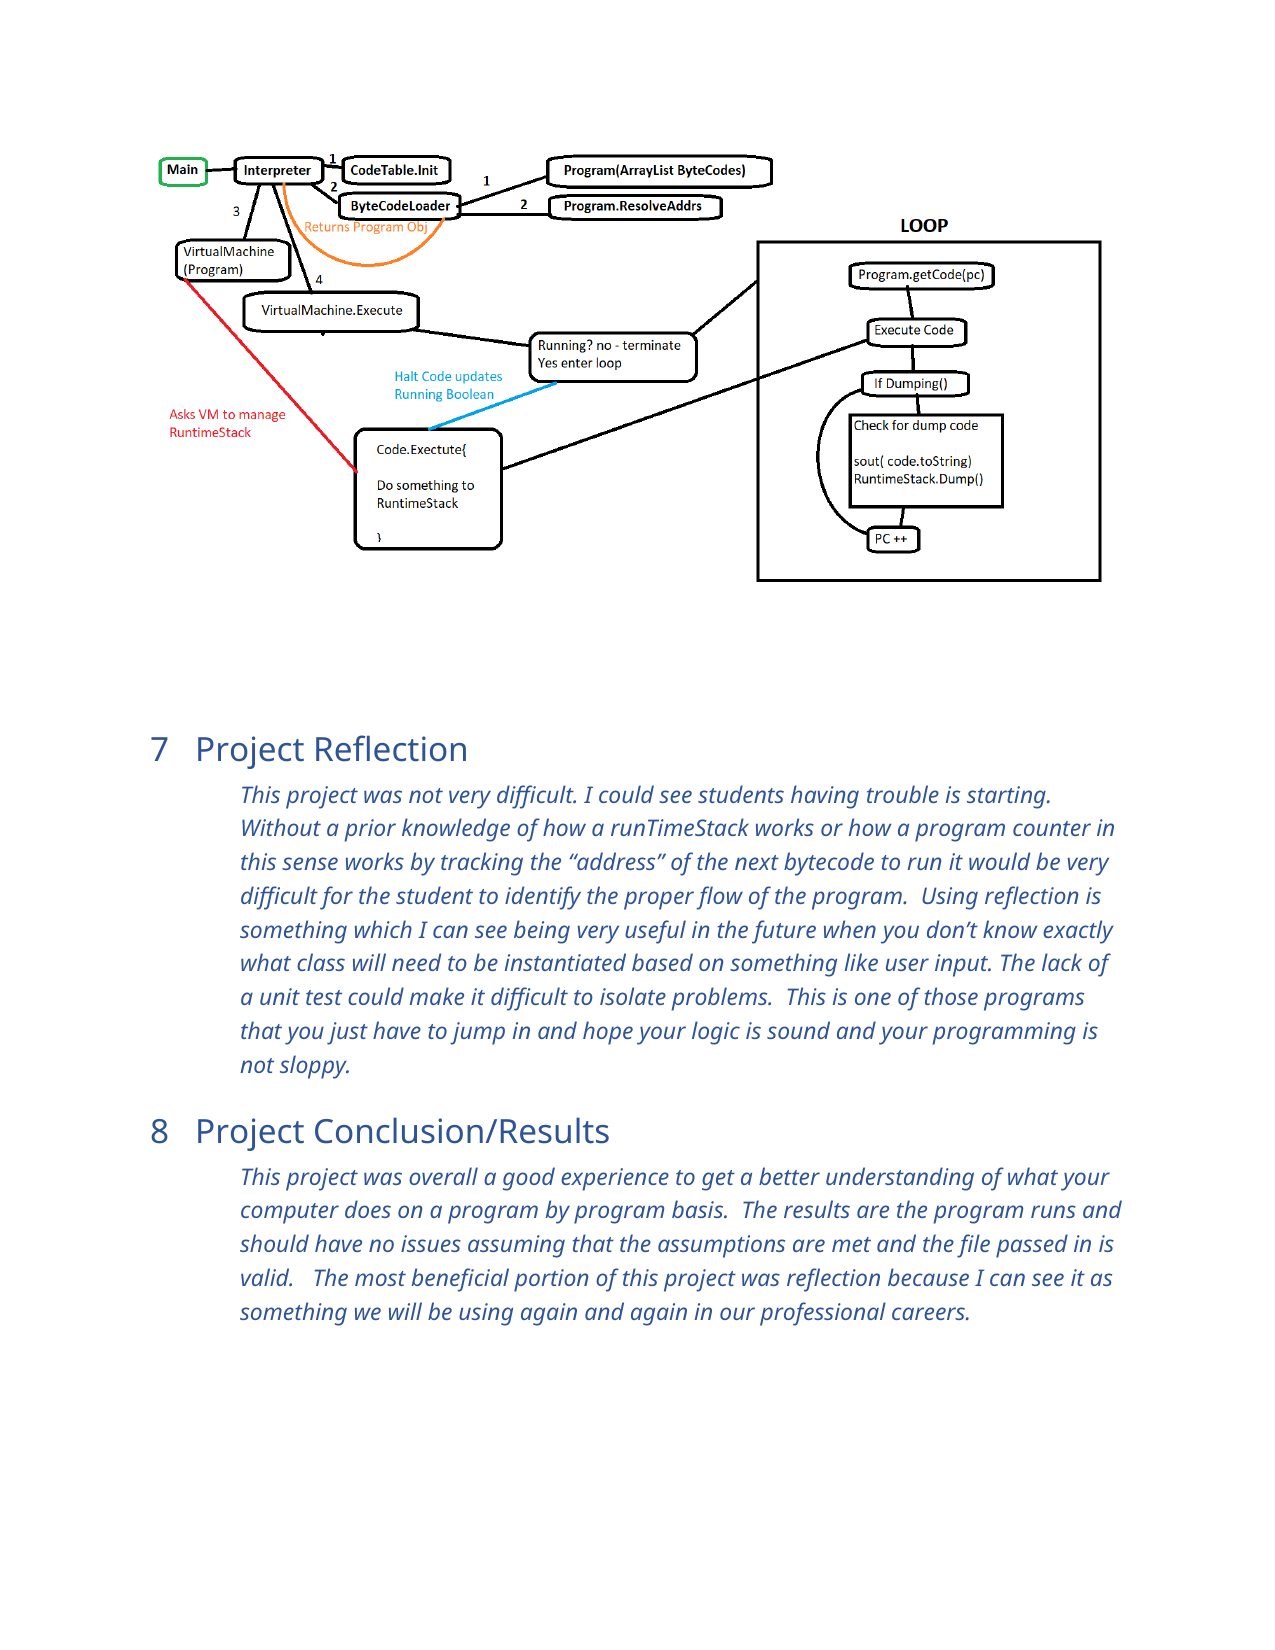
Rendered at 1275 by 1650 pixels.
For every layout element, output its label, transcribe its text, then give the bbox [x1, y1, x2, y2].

picture [150, 150, 1125, 699]
subtitle This project was overall a good experience to get a better understanding of what your computer does on a program by program basis. The results are the program runs and should have no issues assuming that the assumptions are met and the file passed in is valid. The most beneficial portion of this project was reflection because I can see it as something we will be using again and again in our professional careers. [240, 1161, 1125, 1327]
subtitle Project Conclusion/Results [150, 1107, 1125, 1153]
subtitle This project was not very difficult. I could see students having trouble is starting. Without a prior knowledge of how a runTimeStack works or how a program counter in this sense works by tracking the “address” of the next bytecode to run it would be very difficult for the student to identify the proper flow of the program. Using reflection is something which I can see being very useful in the future when you don’t know exactly what class will need to be instantiated based on something like user input. The lack of a unit test could make it difficult to isolate problems. This is one of those programs that you just have to jump in and hope your logic is sound and your programming is not sloppy. [240, 779, 1125, 1080]
subtitle Project Reflection [150, 726, 1125, 771]
